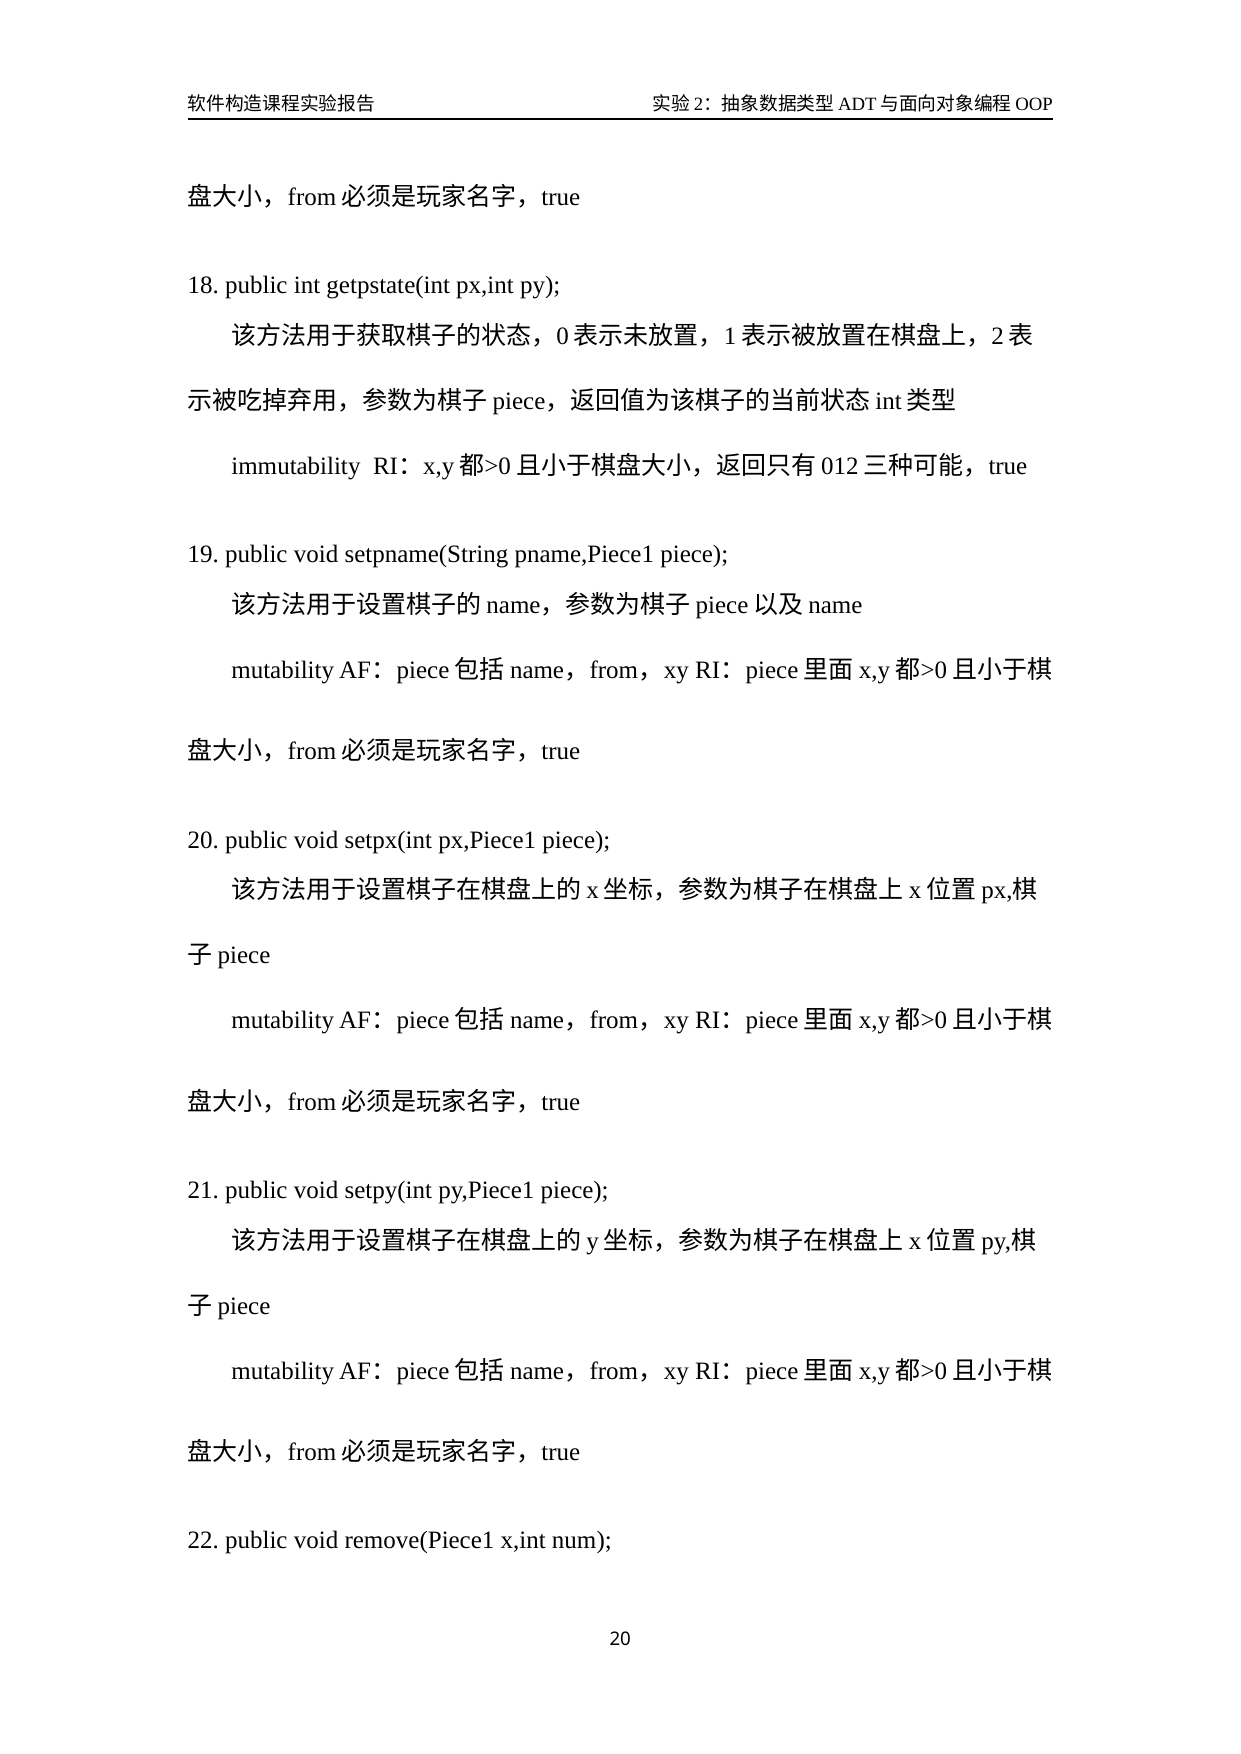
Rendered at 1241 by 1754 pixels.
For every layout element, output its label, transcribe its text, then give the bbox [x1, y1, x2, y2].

text mutability AF：piece包括name，from，xy RI：piece里面x,y都>0且小于棋盘大小，from必须是玩家名字，true [187, 635, 1053, 781]
text 20. public void setpx(int px,Piece1 piece); [187, 823, 1053, 855]
text 19. public void setpname(String pname,Piece1 piece); [187, 538, 1053, 570]
text 该方法用于设置棋子在棋盘上的y坐标，参数为棋子在棋盘上x位置py,棋子piece [187, 1206, 1053, 1336]
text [187, 301, 1053, 431]
text 该方法用于设置棋子在棋盘上的x坐标，参数为棋子在棋盘上x位置px,棋子piece [187, 855, 1053, 985]
text immutability RI：x,y都>0且小于棋盘大小，返回只有012三种可能，true [187, 431, 1053, 496]
text 22. public void remove(Piece1 x,int num); [187, 1523, 1053, 1556]
text mutability AF：piece包括name，from，xy RI：piece里面x,y都>0且小于棋盘大小，from必须是玩家名字，true [187, 985, 1053, 1132]
text mutability AF：piece包括name，from，xy RI：piece里面x,y都>0且小于棋盘大小，from必须是玩家名字，true [187, 1336, 1053, 1482]
text 该方法用于设置棋子的name，参数为棋子piece以及name [187, 570, 1053, 635]
text 21. public void setpy(int py,Piece1 piece); [187, 1173, 1053, 1206]
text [187, 162, 1053, 227]
text 18. public int getpstate(int px,int py); [187, 268, 1053, 301]
